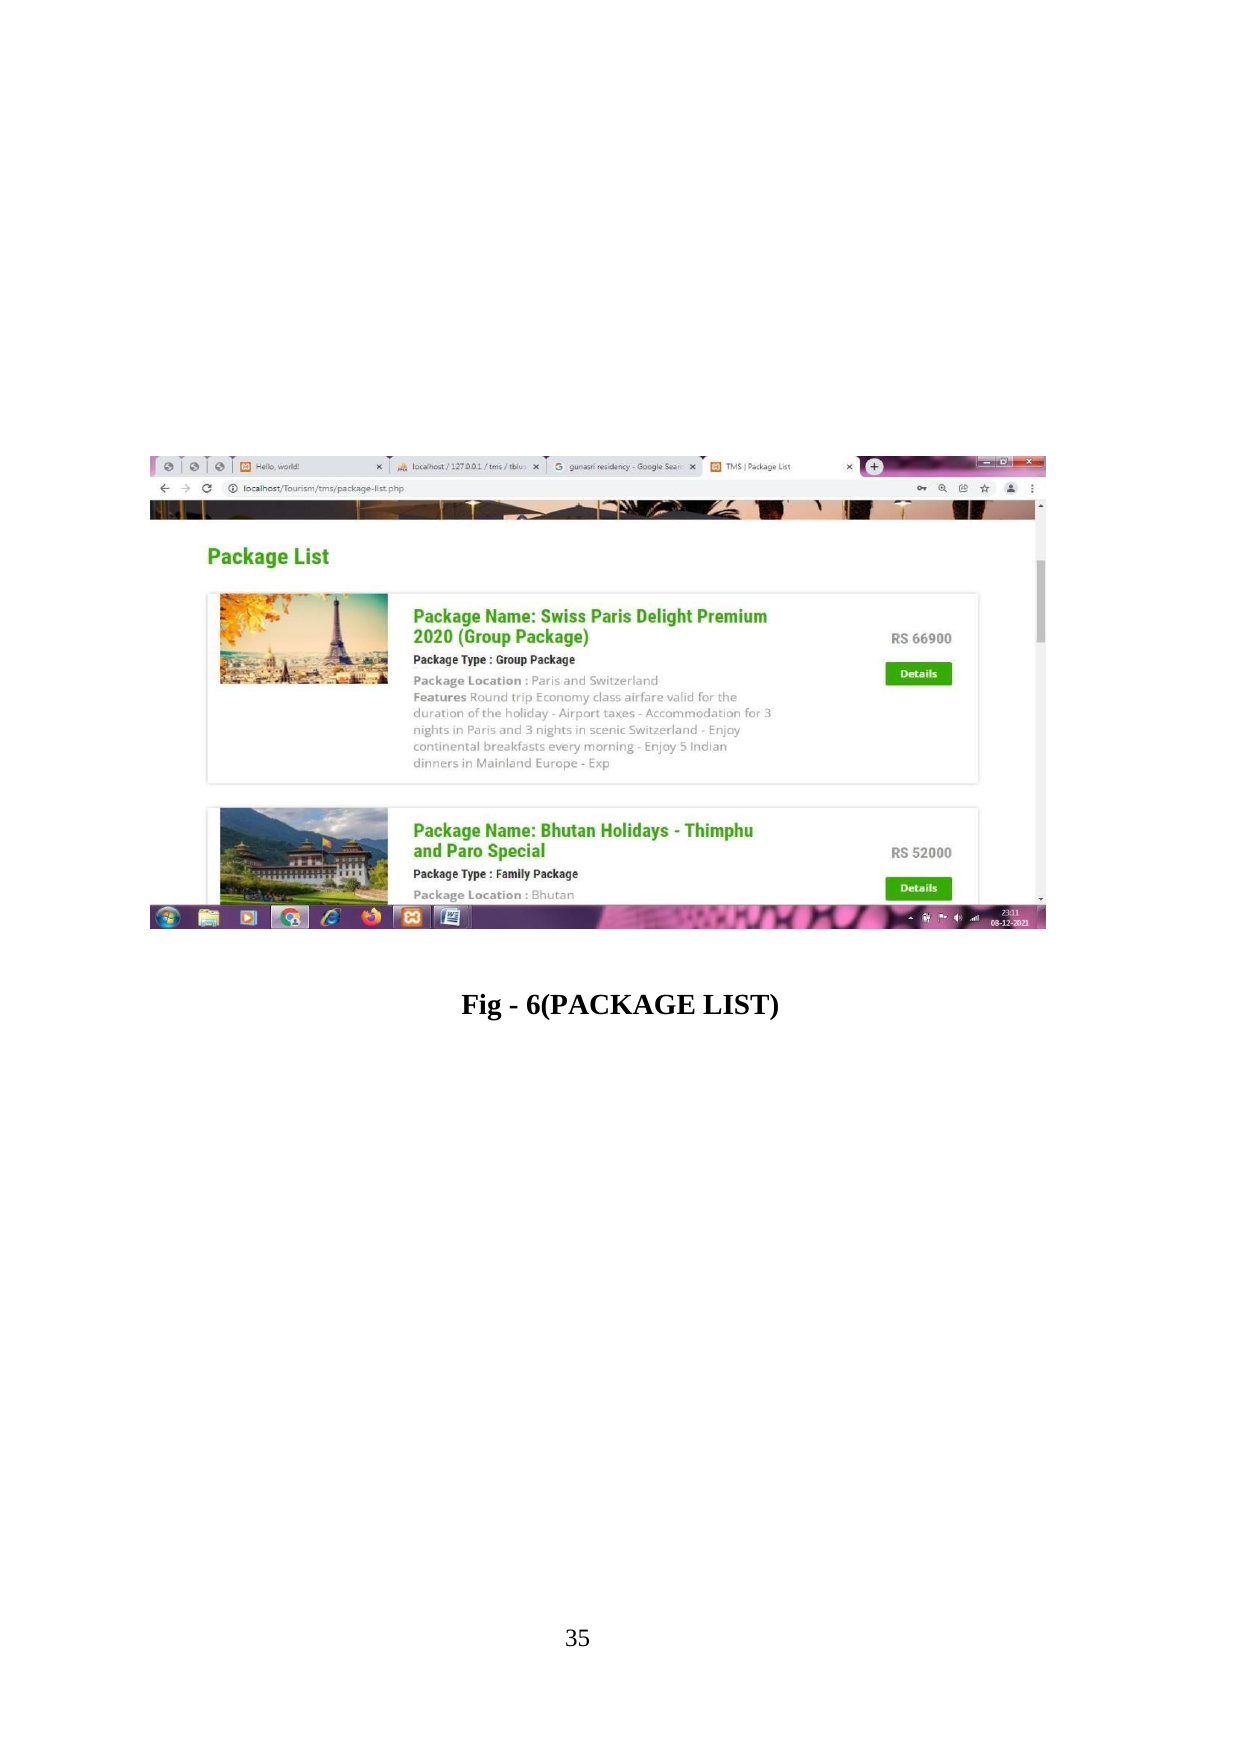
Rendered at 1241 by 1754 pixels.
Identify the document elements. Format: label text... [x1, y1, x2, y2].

text Fig - 6(PACKAGE LIST) [150, 987, 1090, 1020]
picture [150, 456, 1046, 929]
